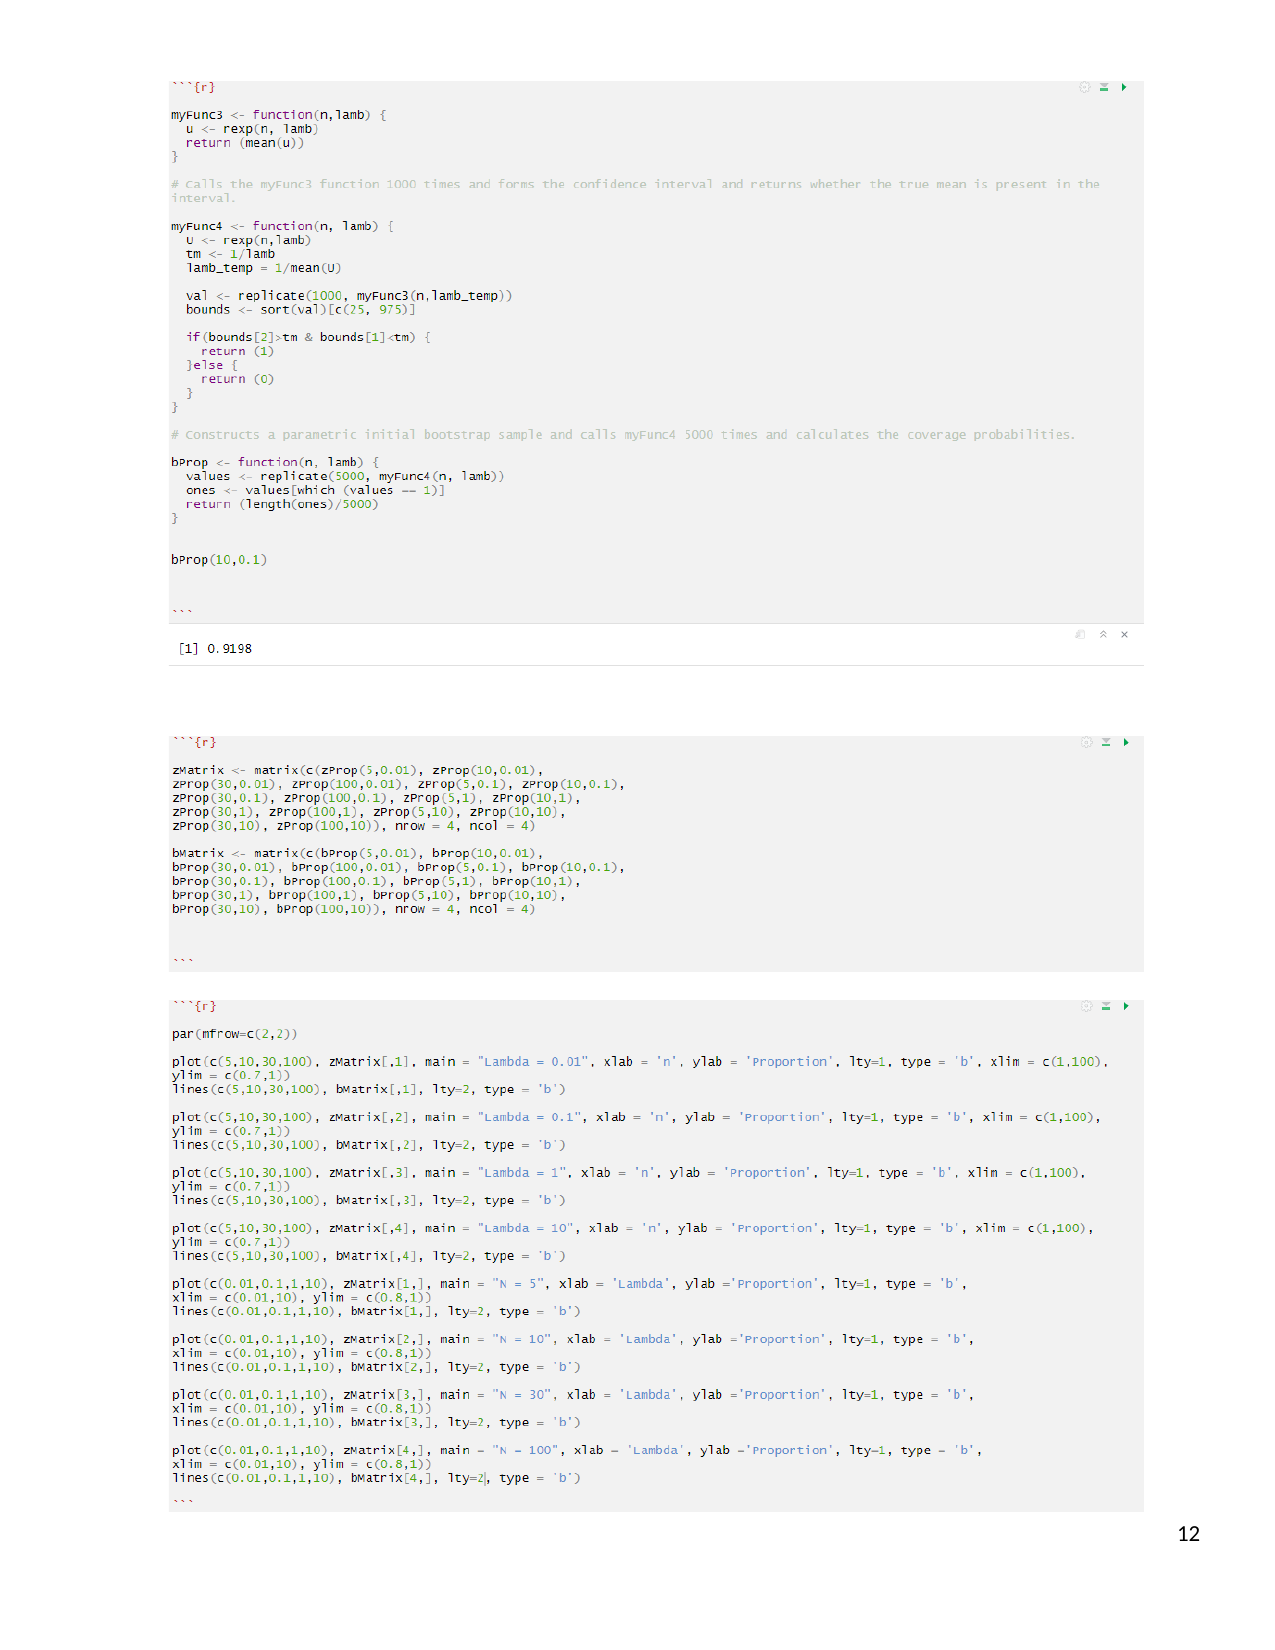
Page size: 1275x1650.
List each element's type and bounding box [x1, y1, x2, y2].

picture [168, 75, 1144, 667]
picture [168, 732, 1144, 1512]
